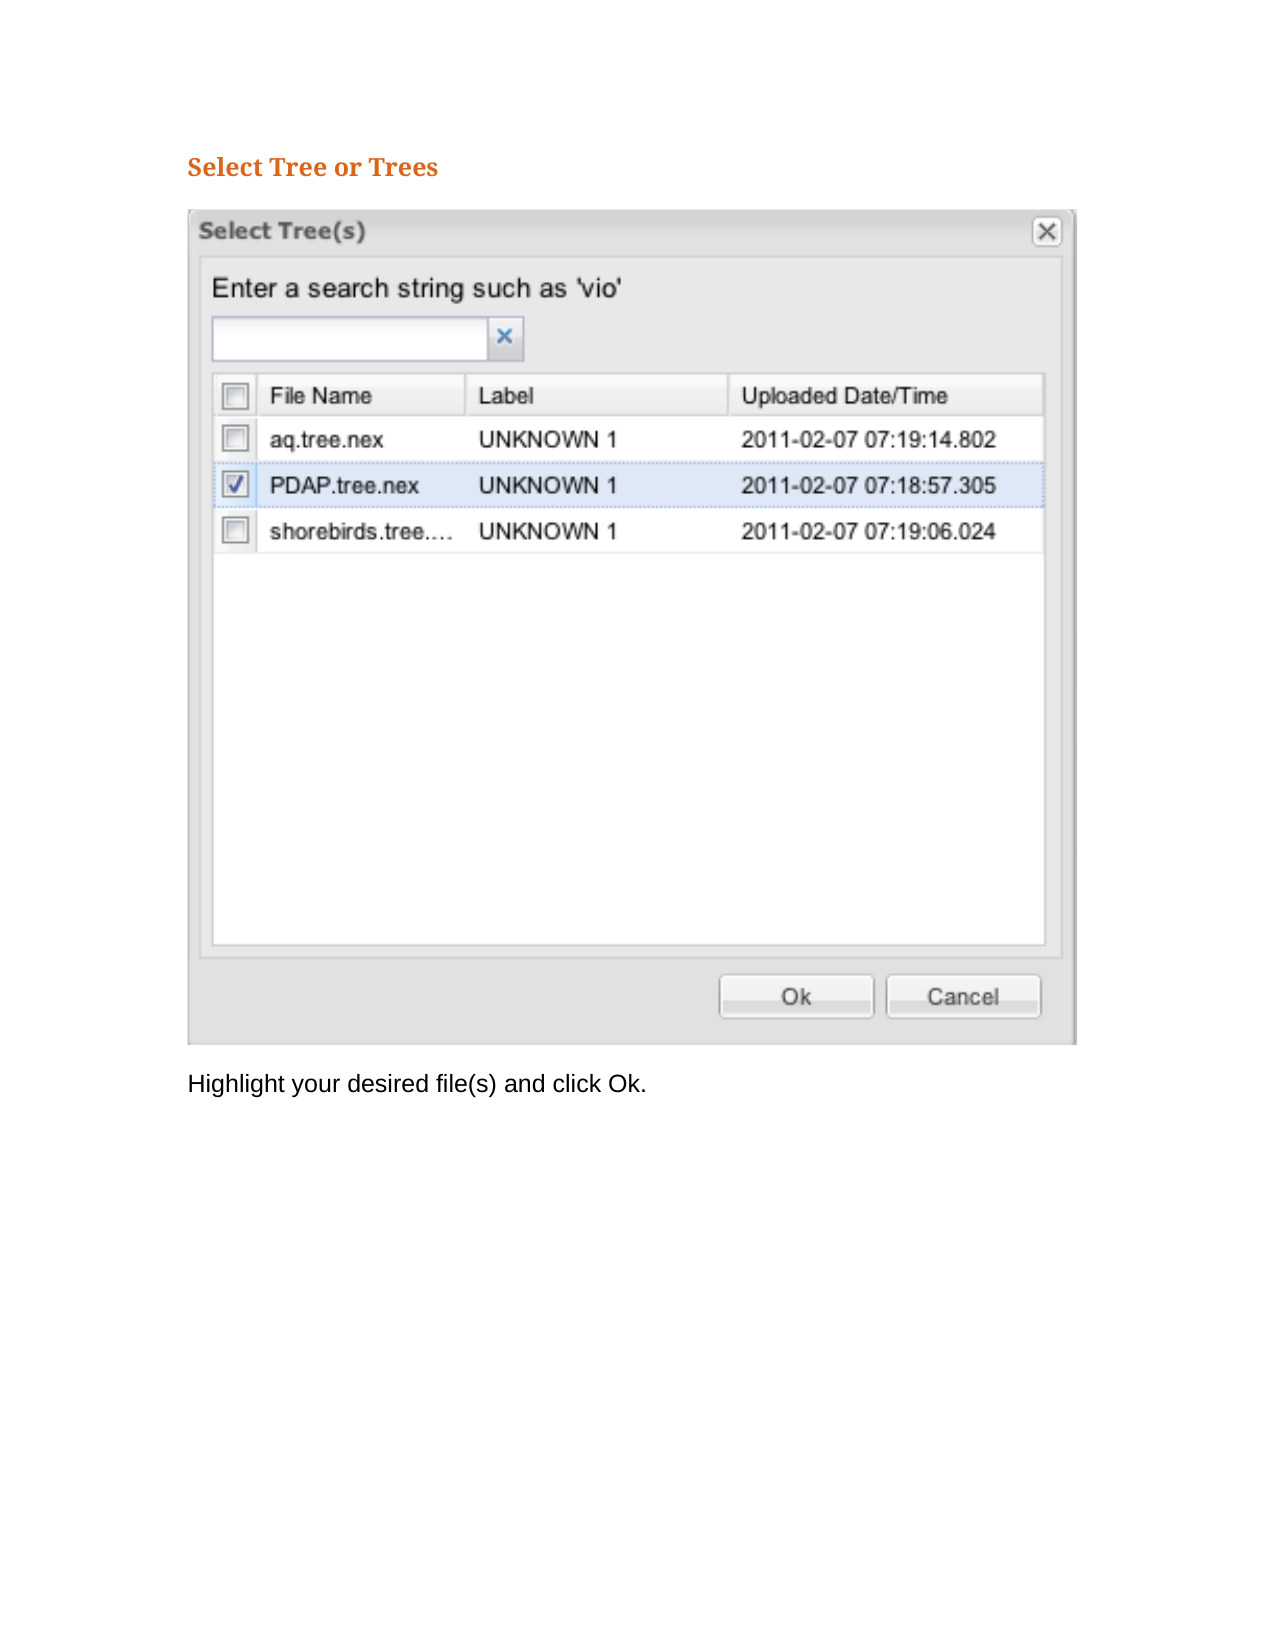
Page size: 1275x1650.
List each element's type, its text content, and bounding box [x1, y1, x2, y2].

picture [187, 209, 1078, 1045]
subtitle Select Tree or Trees [187, 150, 1087, 184]
text Highlight your desired file(s) and click Ok. [187, 1069, 1087, 1098]
